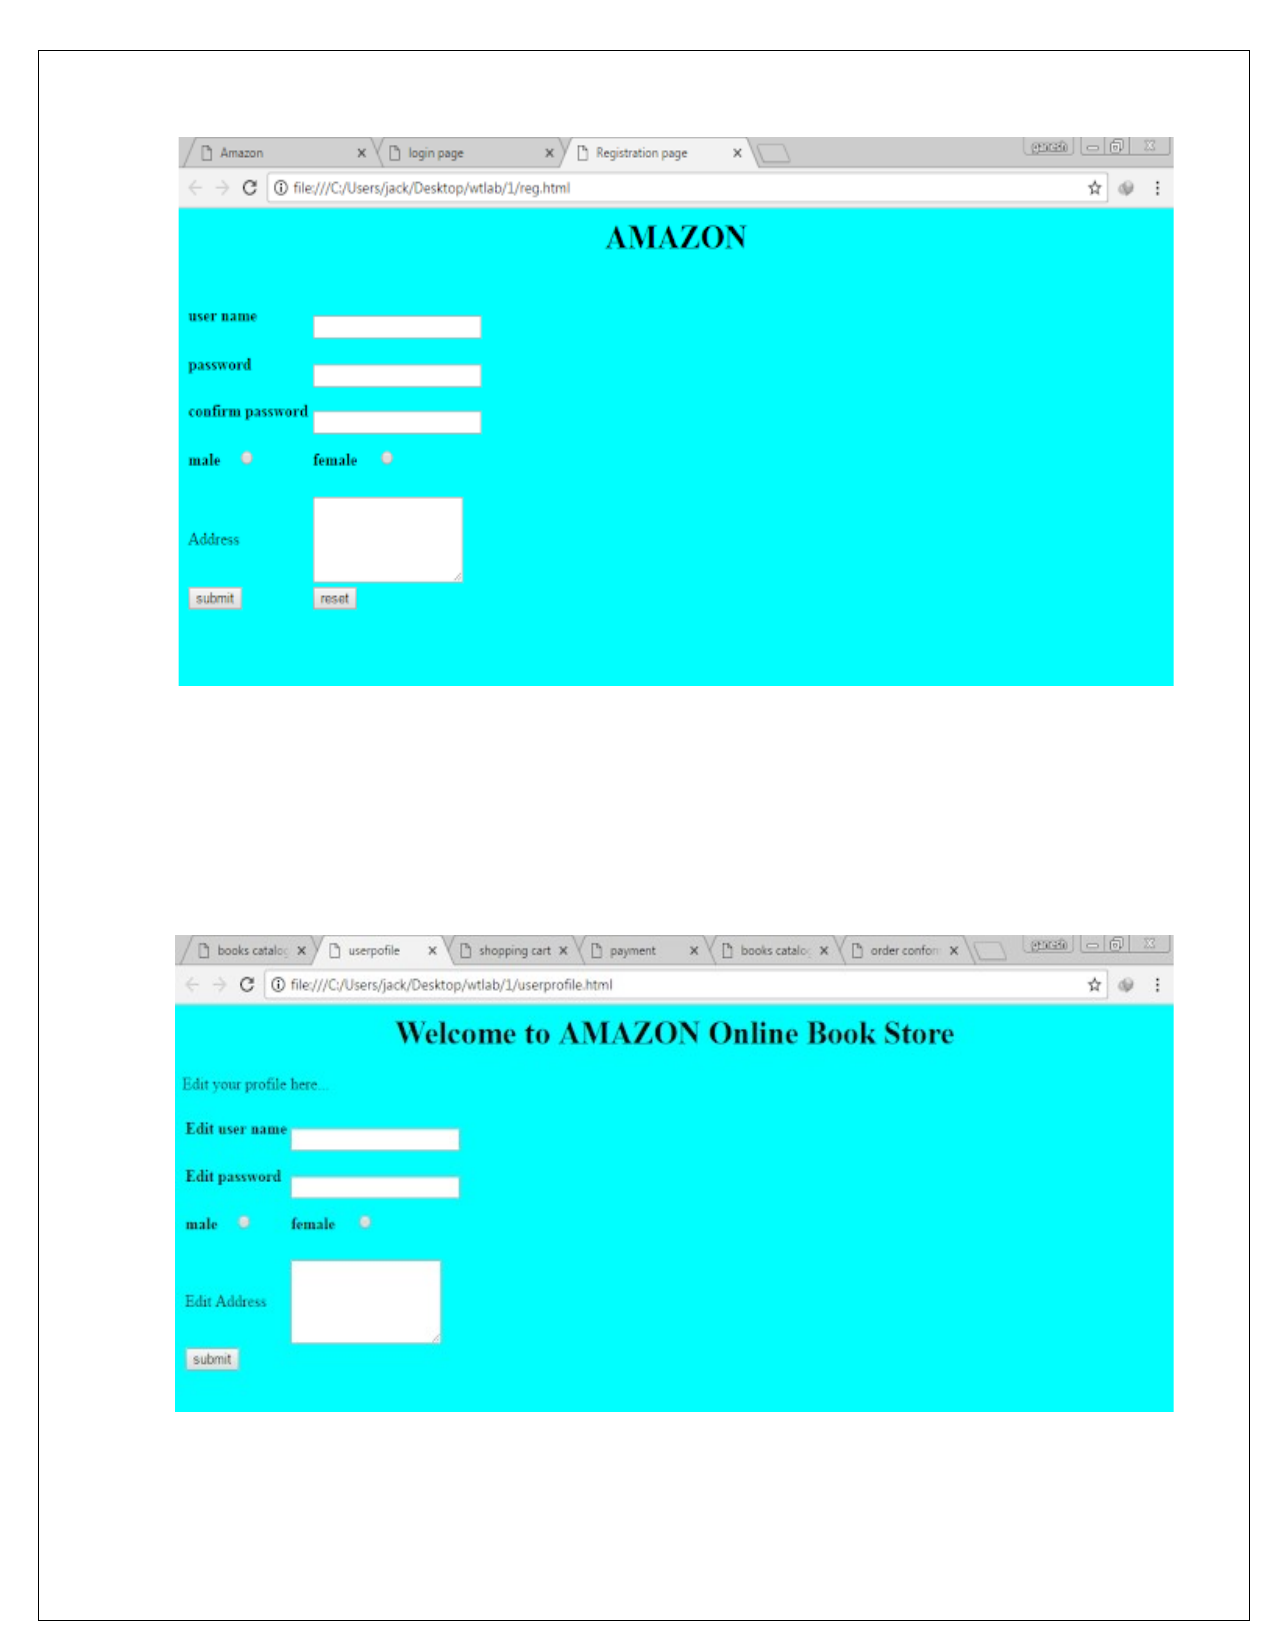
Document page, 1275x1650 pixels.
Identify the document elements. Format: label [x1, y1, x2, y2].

picture [175, 935, 1174, 1412]
picture [178, 137, 1174, 686]
